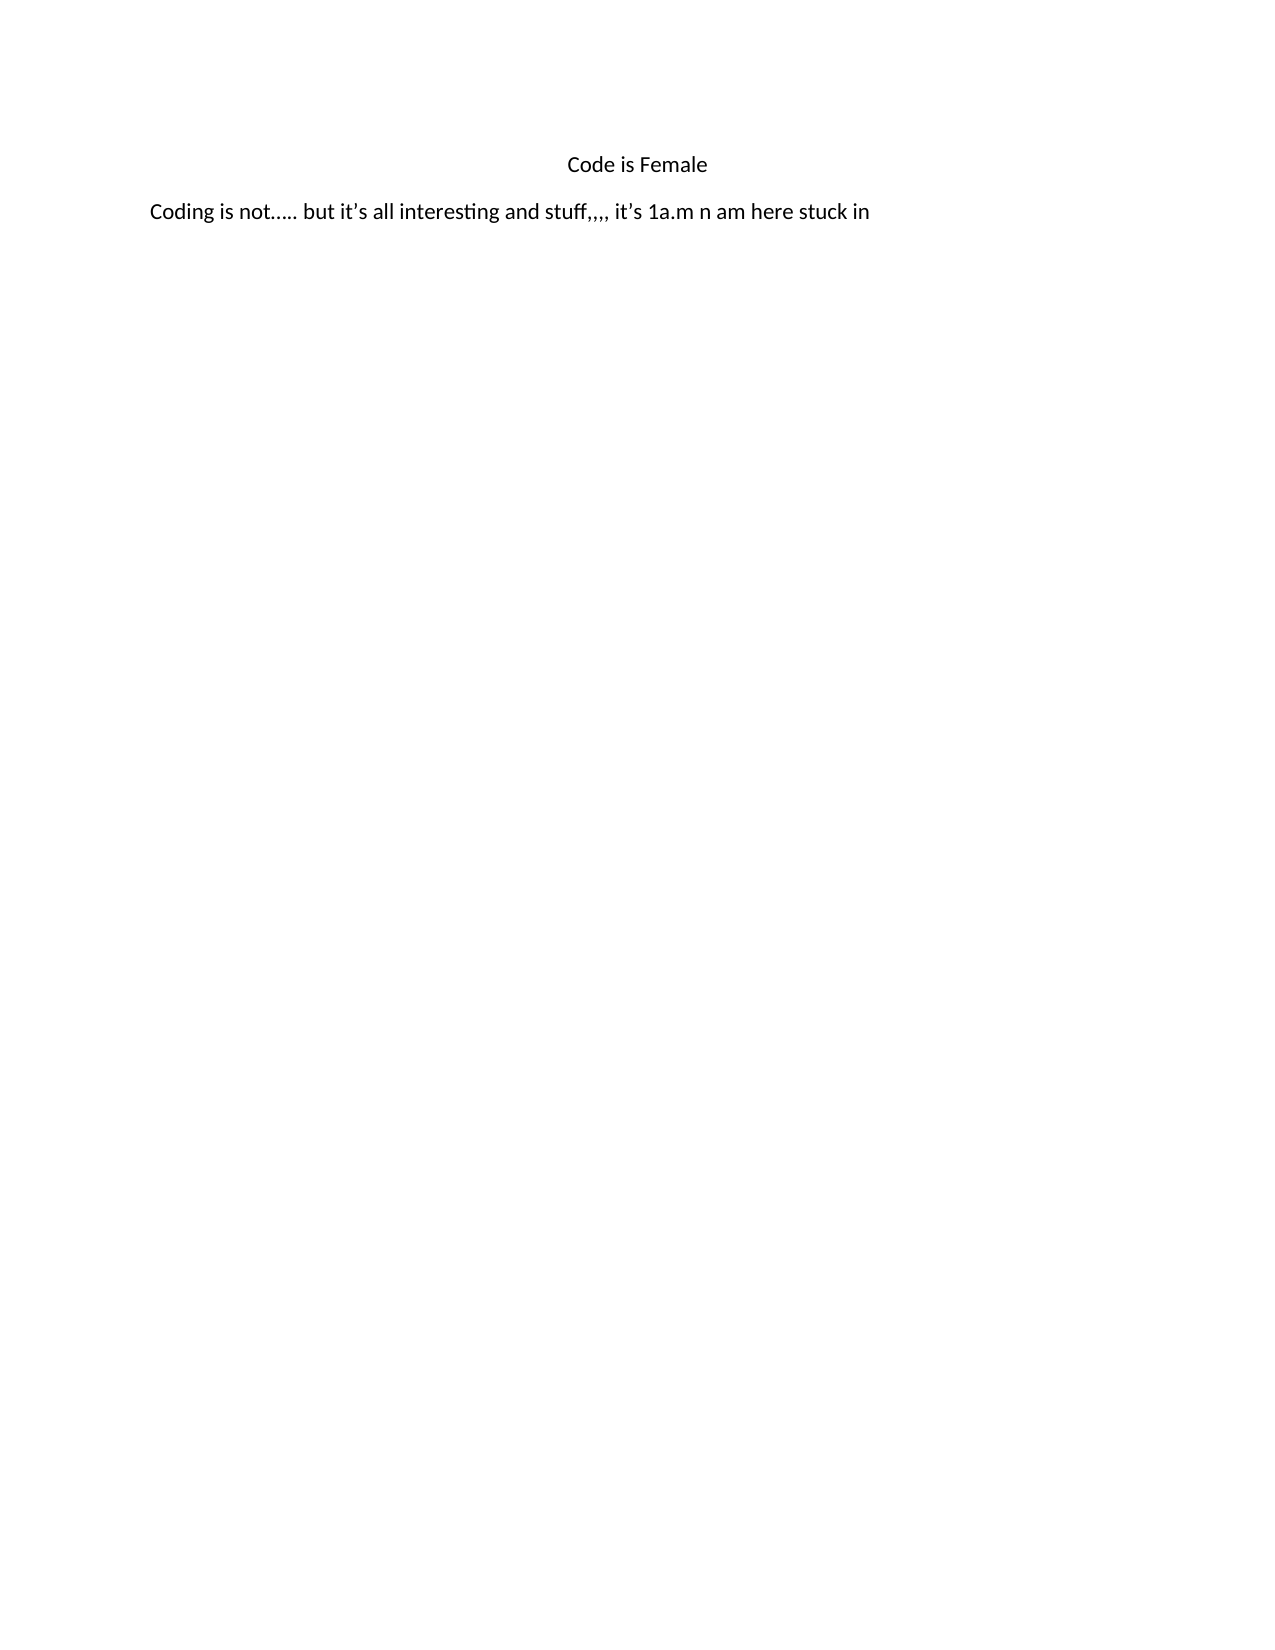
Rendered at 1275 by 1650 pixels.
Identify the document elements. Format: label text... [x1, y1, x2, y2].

text Coding is not….. but it’s all interesting and stuff,,,, it’s 1a.m n am here stuck in [150, 197, 1125, 225]
text Code is Female [150, 150, 1125, 178]
